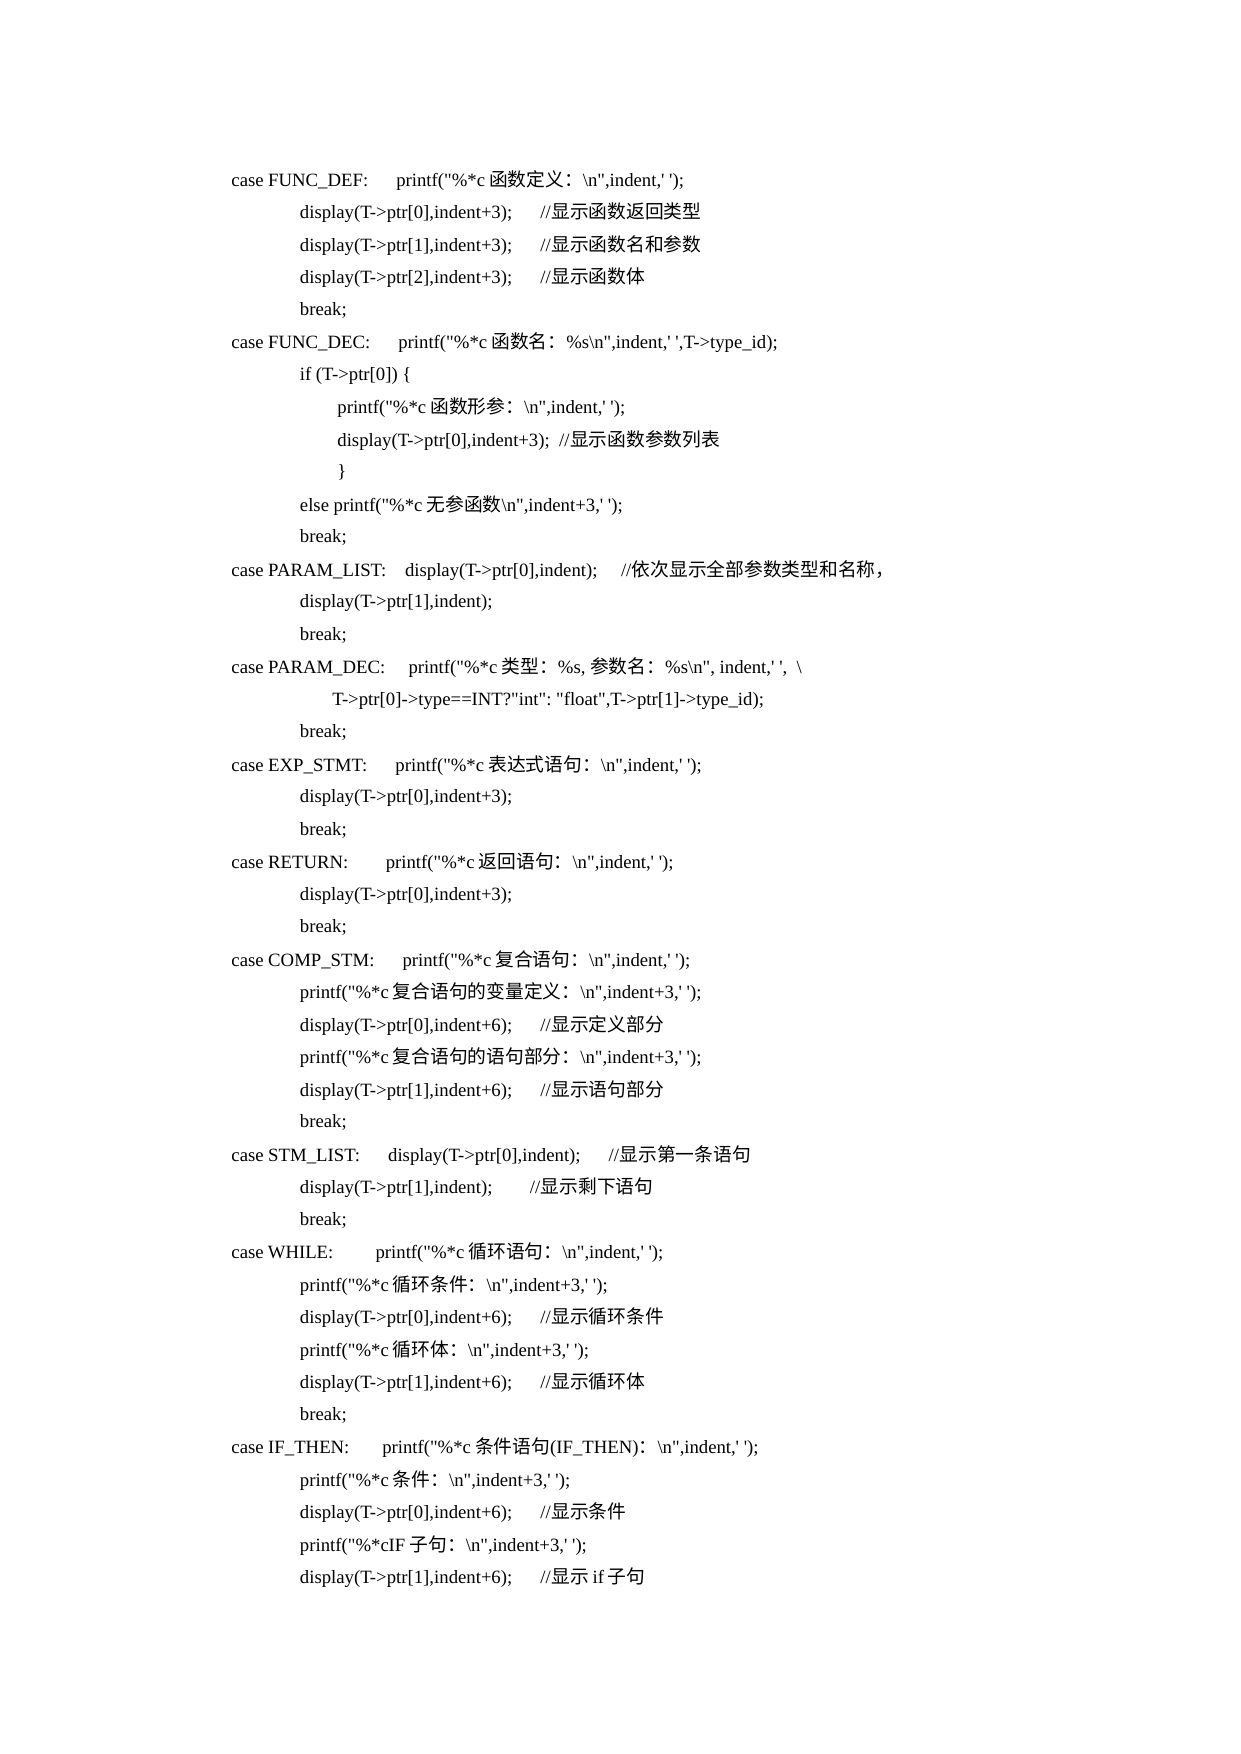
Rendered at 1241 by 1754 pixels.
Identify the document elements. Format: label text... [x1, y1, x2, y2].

text break; [187, 909, 1053, 942]
text display(T->ptr[0],indent+6); //显示定义部分 [187, 1007, 1053, 1039]
text case IF_THEN: printf("%*c条件语句(IF_THEN)：\n",indent,' '); [187, 1429, 1053, 1462]
text case FUNC_DEC: printf("%*c函数名：%s\n",indent,' ',T->type_id); [187, 324, 1053, 357]
text display(T->ptr[0],indent+3); //显示函数参数列表 [187, 422, 1053, 454]
text display(T->ptr[0],indent+3); //显示函数返回类型 [187, 194, 1053, 227]
text break; [187, 1397, 1053, 1429]
text display(T->ptr[1],indent+6); //显示语句部分 [187, 1072, 1053, 1104]
text printf("%*c循环条件：\n",indent+3,' '); [187, 1267, 1053, 1299]
text display(T->ptr[0],indent+3); [187, 877, 1053, 909]
text case COMP_STM: printf("%*c复合语句：\n",indent,' '); [187, 942, 1053, 974]
text display(T->ptr[0],indent+6); //显示条件 [187, 1494, 1053, 1527]
text printf("%*c复合语句的语句部分：\n",indent+3,' '); [187, 1039, 1053, 1072]
text display(T->ptr[0],indent+3); [187, 779, 1053, 812]
text printf("%*c条件：\n",indent+3,' '); [187, 1462, 1053, 1494]
text else printf("%*c无参函数\n",indent+3,' '); [187, 487, 1053, 519]
text break; [187, 617, 1053, 649]
text T->ptr[0]->type==INT?"int": "float",T->ptr[1]->type_id); [187, 682, 1053, 714]
text display(T->ptr[1],indent); [187, 584, 1053, 617]
text printf("%*c循环体：\n",indent+3,' '); [187, 1332, 1053, 1364]
text break; [187, 292, 1053, 324]
text } [187, 454, 1053, 487]
text printf("%*c复合语句的变量定义：\n",indent+3,' '); [187, 974, 1053, 1007]
text display(T->ptr[1],indent+6); //显示循环体 [187, 1364, 1053, 1397]
text break; [187, 714, 1053, 747]
text case WHILE: printf("%*c循环语句：\n",indent,' '); [187, 1234, 1053, 1267]
text display(T->ptr[1],indent+3); //显示函数名和参数 [187, 227, 1053, 259]
text break; [187, 1202, 1053, 1234]
text case PARAM_LIST: display(T->ptr[0],indent); //依次显示全部参数类型和名称， [187, 552, 1053, 584]
text case PARAM_DEC: printf("%*c类型：%s, 参数名：%s\n", indent,' ', \ [187, 649, 1053, 682]
text printf("%*c函数形参：\n",indent,' '); [187, 389, 1053, 422]
text break; [187, 519, 1053, 552]
text case STM_LIST: display(T->ptr[0],indent); //显示第一条语句 [187, 1137, 1053, 1169]
text display(T->ptr[2],indent+3); //显示函数体 [187, 259, 1053, 292]
text printf("%*cIF子句：\n",indent+3,' '); [187, 1527, 1053, 1559]
text case FUNC_DEF: printf("%*c函数定义：\n",indent,' '); [187, 162, 1053, 194]
text if (T->ptr[0]) { [187, 357, 1053, 389]
text break; [187, 812, 1053, 844]
text display(T->ptr[1],indent); //显示剩下语句 [187, 1169, 1053, 1202]
text break; [187, 1104, 1053, 1137]
text case RETURN: printf("%*c返回语句：\n",indent,' '); [187, 844, 1053, 877]
text display(T->ptr[1],indent+6); //显示if子句 [187, 1559, 1053, 1592]
text display(T->ptr[0],indent+6); //显示循环条件 [187, 1299, 1053, 1332]
text case EXP_STMT: printf("%*c表达式语句：\n",indent,' '); [187, 747, 1053, 779]
